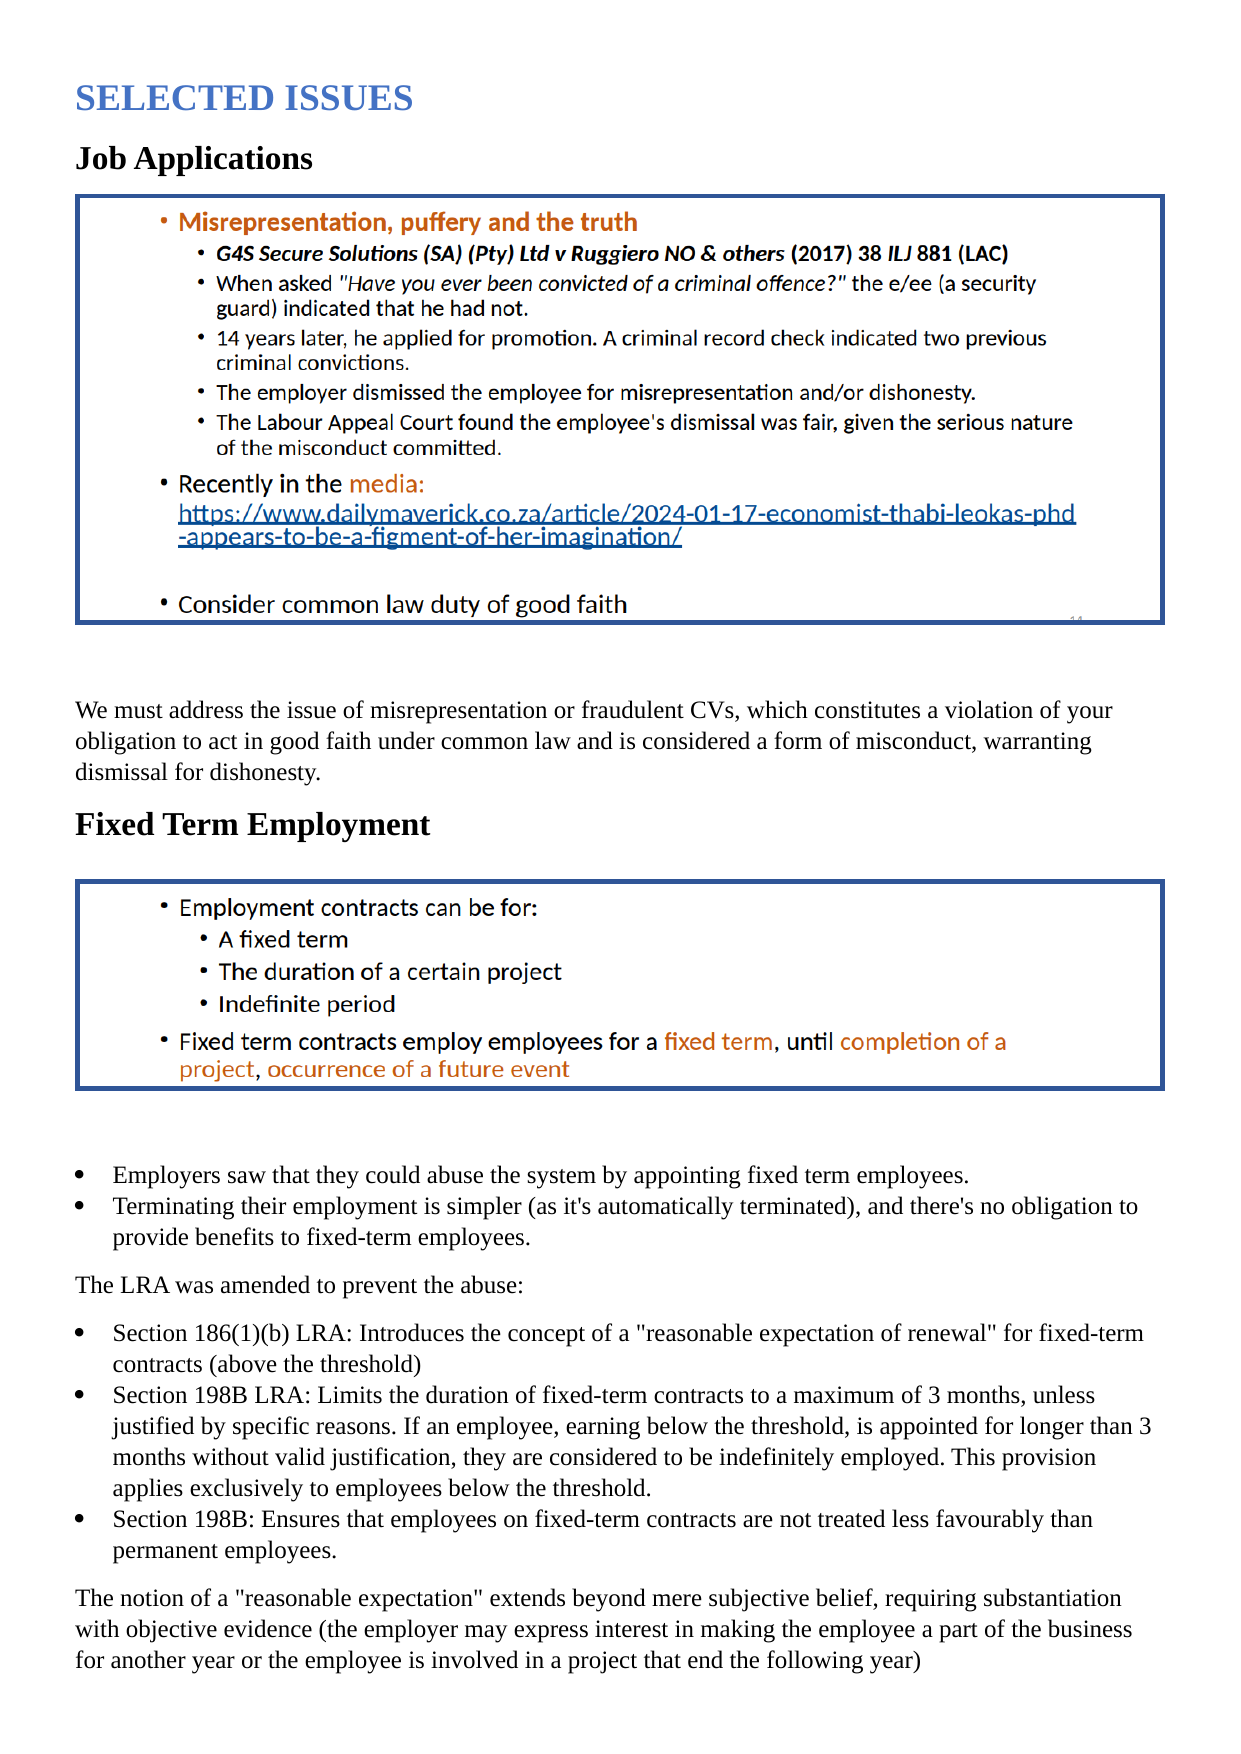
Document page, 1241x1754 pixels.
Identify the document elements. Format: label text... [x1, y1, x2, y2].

text The LRA was amended to prevent the abuse: [75, 1270, 1165, 1299]
list Terminating their employment is simpler (as it's automatically terminated), and there's no obligation to provide benefits to fixed-term employees. [75, 1191, 1165, 1251]
picture [80, 884, 1160, 1086]
text Fixed Term Employment [75, 804, 1165, 843]
text The notion of a "reasonable expectation" extends beyond mere subjective belief, requiring substantiation with objective evidence (the employer may express interest in making the employee a part of the business for another year or the employee is involved in a project that end the following year) [75, 1583, 1165, 1673]
picture [80, 198, 1160, 620]
text Job Applications [75, 138, 1165, 177]
list Employers saw that they could abuse the system by appointing fixed term employees. [75, 1160, 1165, 1189]
text SELECTED ISSUES [75, 75, 1165, 118]
text We must address the issue of misrepresentation or fraudulent CVs, which constitutes a violation of your obligation to act in good faith under common law and is considered a form of misconduct, warranting dismissal for dishonesty. [75, 695, 1165, 786]
list Section 186(1)(b) LRA: Introduces the concept of a "reasonable expectation of renewal" for fixed-term contracts (above the threshold) [75, 1318, 1165, 1377]
list Section 198B LRA: Limits the duration of fixed-term contracts to a maximum of 3 months, unless justified by specific reasons. If an employee, earning below the threshold, is appointed for longer than 3 months without valid justification, they are considered to be indefinitely employed. This provision applies exclusively to employees below the threshold. [75, 1380, 1165, 1502]
list Section 198B: Ensures that employees on fixed-term contracts are not treated less favourably than permanent employees. [75, 1504, 1165, 1564]
